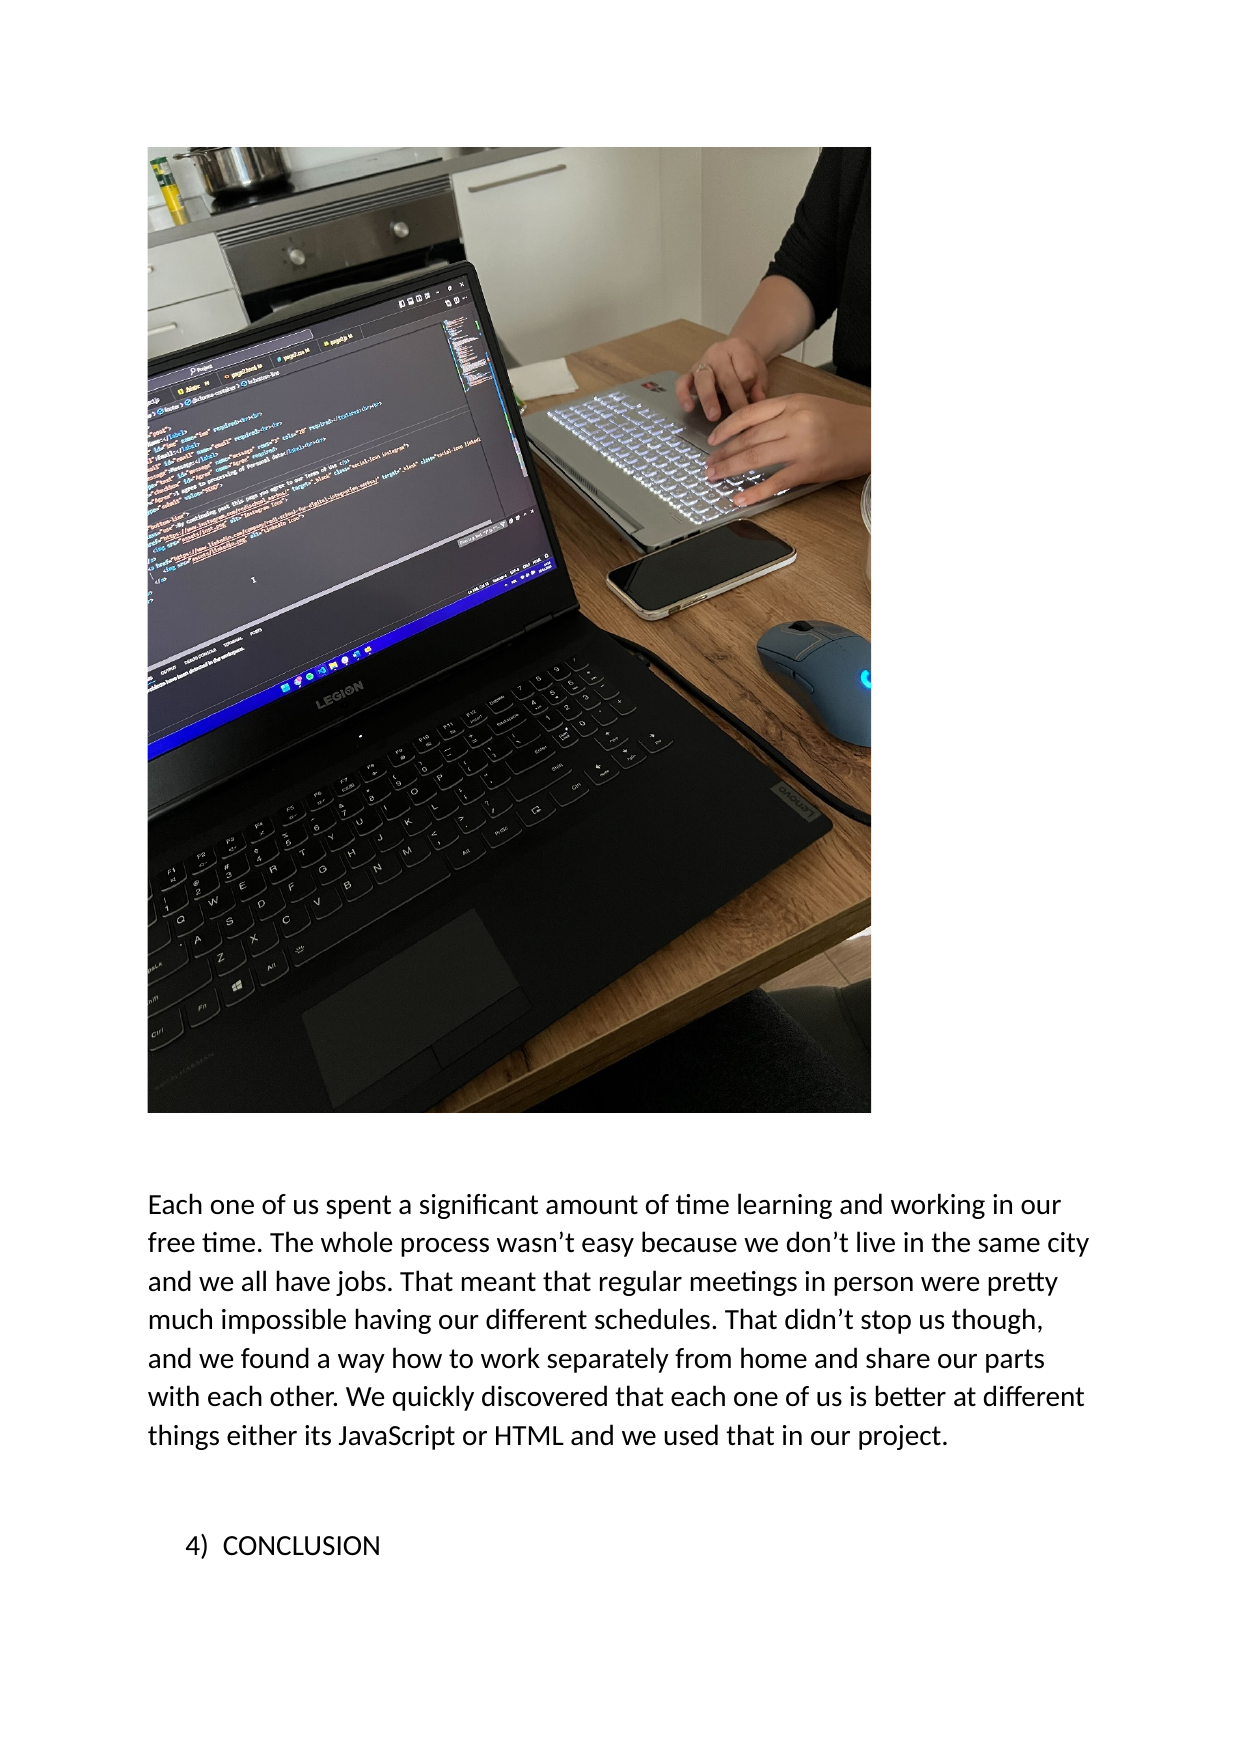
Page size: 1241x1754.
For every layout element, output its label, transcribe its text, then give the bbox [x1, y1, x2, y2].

picture [147, 147, 872, 1113]
list CONCLUSION [185, 1527, 1093, 1563]
text Each one of us spent a significant amount of time learning and working in our free time. The whole process wasn’t easy because we don’t live in the same city and we all have jobs. That meant that regular meetings in person were pretty much impossible having our different schedules. That didn’t stop us though, and we found a way how to work separately from home and share our parts with each other. We quickly discovered that each one of us is better at different things either its JavaScript or HTML and we used that in our project. [148, 1186, 1093, 1452]
